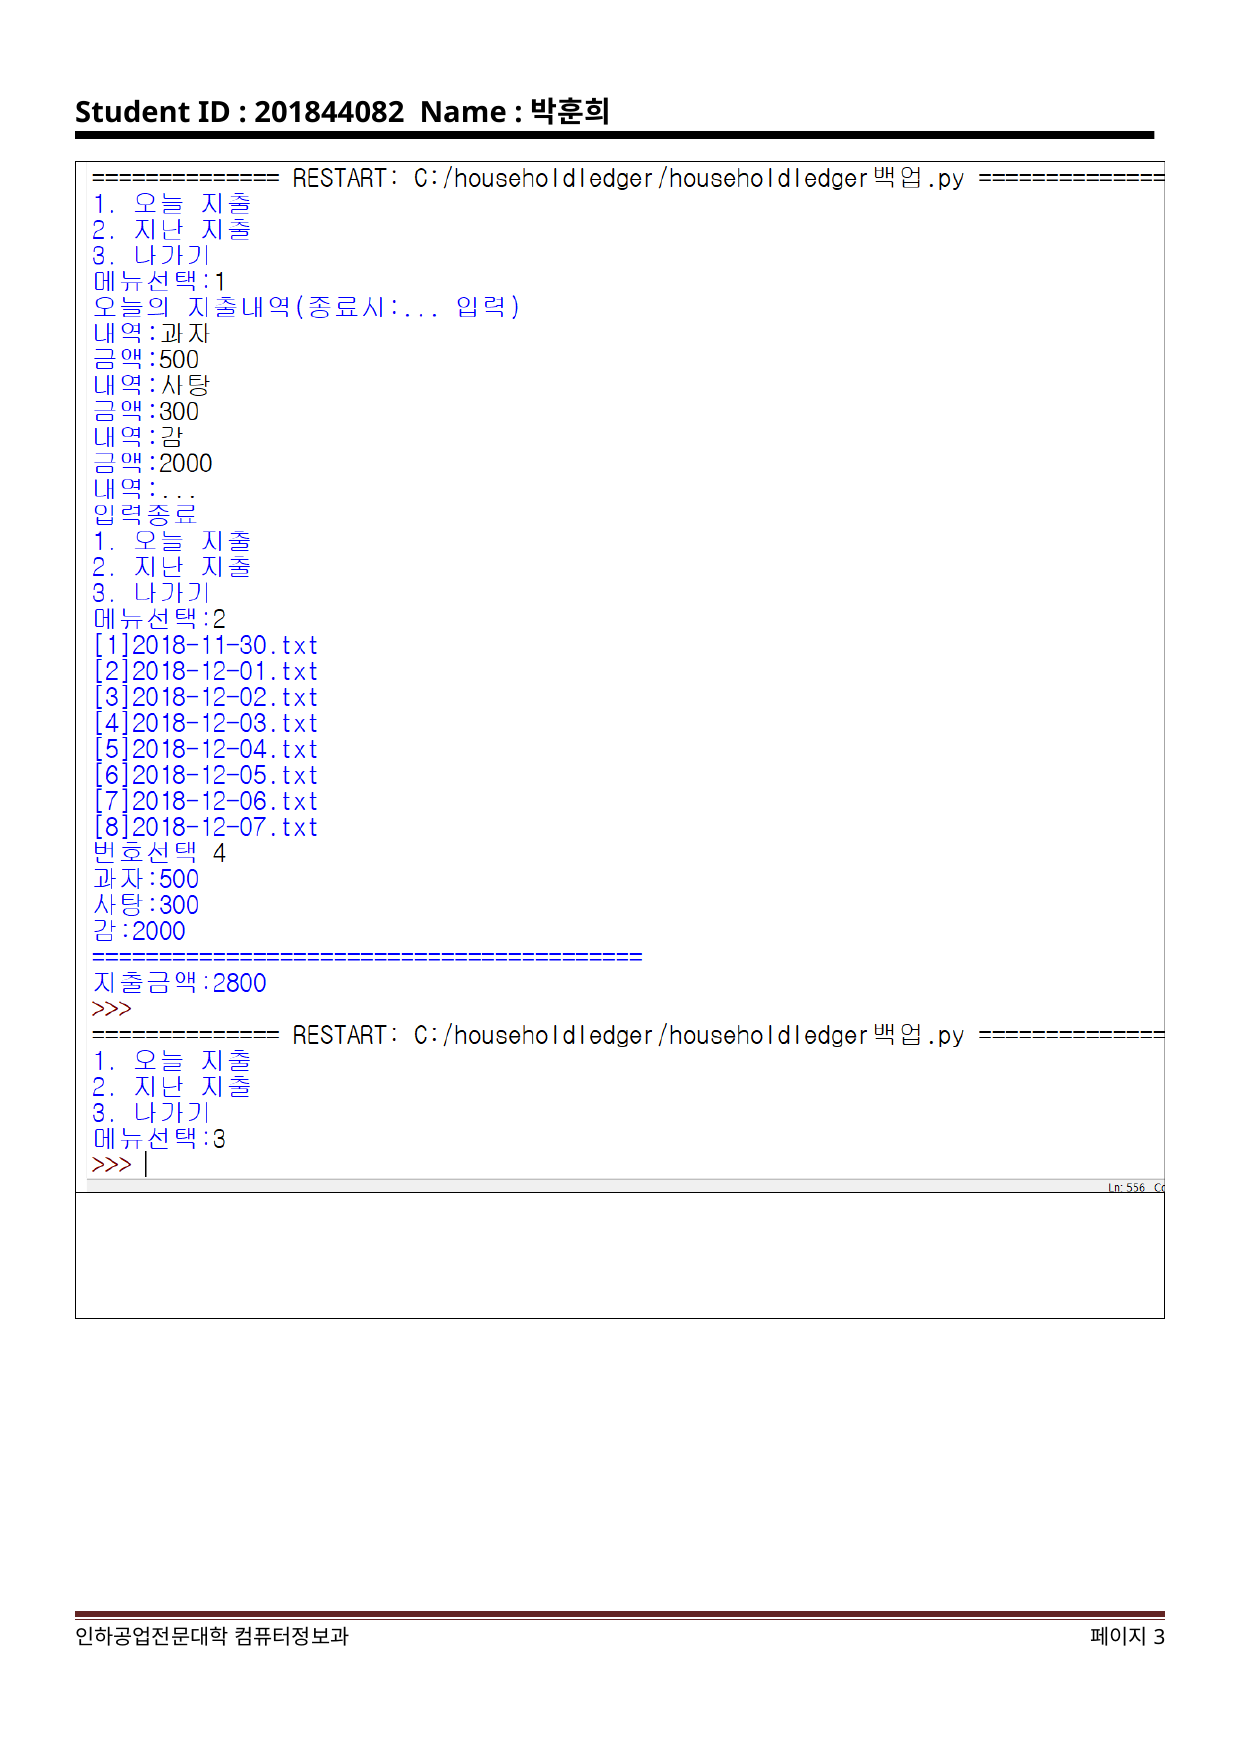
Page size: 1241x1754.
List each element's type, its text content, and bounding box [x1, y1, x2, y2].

picture [86, 162, 1165, 1192]
table_cell [76, 1193, 1164, 1317]
